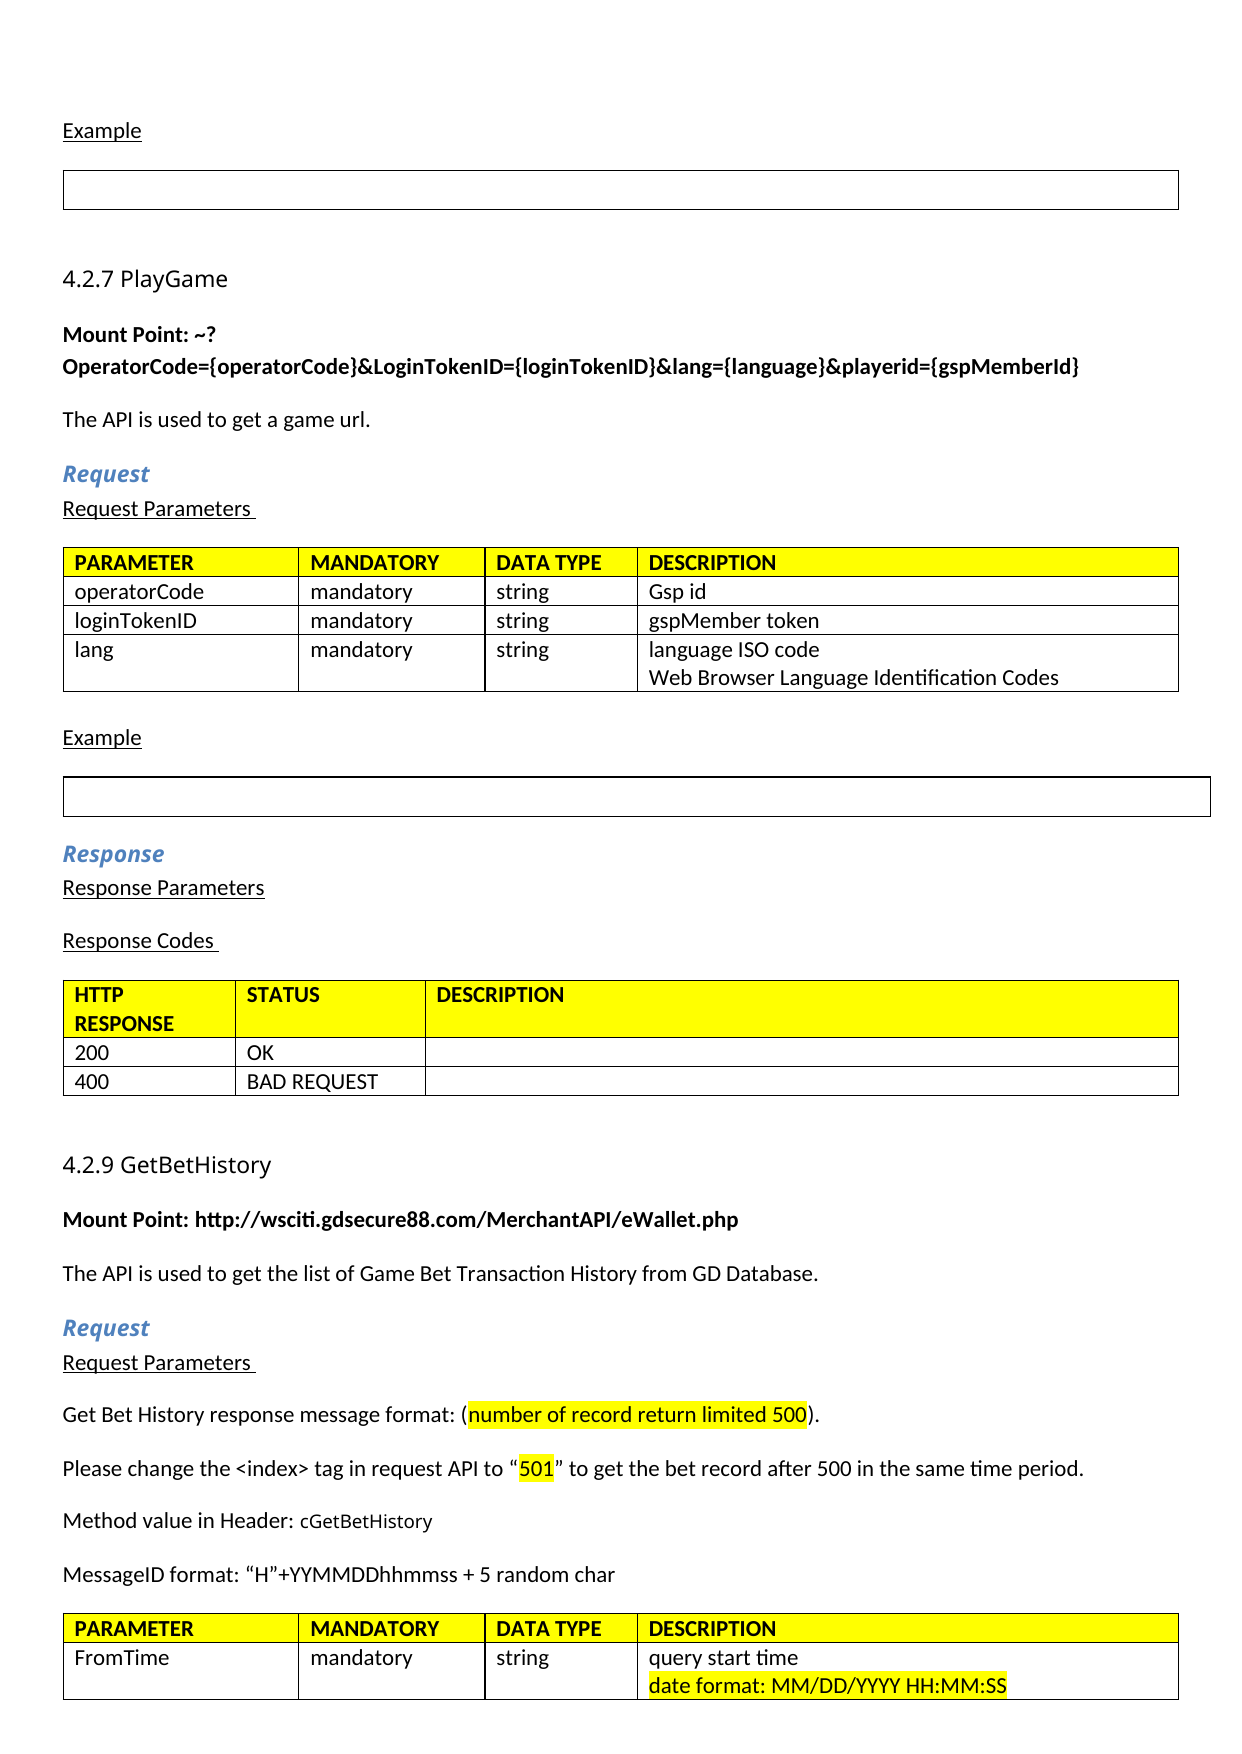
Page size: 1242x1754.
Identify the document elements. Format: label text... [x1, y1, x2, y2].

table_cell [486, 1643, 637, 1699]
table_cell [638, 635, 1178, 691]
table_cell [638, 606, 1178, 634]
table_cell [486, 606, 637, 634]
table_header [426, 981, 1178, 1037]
text Get Bet History response message format: (number of record return limited 500). [807, 1401, 1179, 1429]
subtitle 4.2.9 GetBetHistory [62, 1149, 1179, 1180]
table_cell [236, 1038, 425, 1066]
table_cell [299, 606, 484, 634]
text Example [62, 723, 1179, 751]
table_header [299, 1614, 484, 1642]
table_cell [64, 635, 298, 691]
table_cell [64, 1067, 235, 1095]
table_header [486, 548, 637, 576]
subtitle Request [62, 1312, 1179, 1343]
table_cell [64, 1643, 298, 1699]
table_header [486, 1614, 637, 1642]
text Method value in Header: cGetBetHistory [62, 1507, 1179, 1535]
subtitle Response [62, 838, 1179, 869]
text MessageID format: “H”+YYMMDDhhmmss + 5 random char [62, 1560, 1179, 1588]
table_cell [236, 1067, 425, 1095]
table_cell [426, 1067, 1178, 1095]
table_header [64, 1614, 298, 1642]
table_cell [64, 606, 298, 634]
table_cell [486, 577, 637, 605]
text Response Codes [62, 927, 1179, 954]
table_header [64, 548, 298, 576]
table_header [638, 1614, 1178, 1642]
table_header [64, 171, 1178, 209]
text Request Parameters [62, 1348, 1179, 1376]
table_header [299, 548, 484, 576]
text Response Parameters [62, 873, 1179, 902]
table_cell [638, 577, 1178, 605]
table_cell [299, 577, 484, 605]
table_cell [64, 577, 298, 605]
text Example [62, 117, 1179, 145]
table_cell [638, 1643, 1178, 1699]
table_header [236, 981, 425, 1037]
subtitle Request [62, 458, 1179, 489]
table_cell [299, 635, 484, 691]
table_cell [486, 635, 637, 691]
text Mount Point: http://wsciti.gdsecure88.com/MerchantAPI/eWallet.php [62, 1206, 1179, 1234]
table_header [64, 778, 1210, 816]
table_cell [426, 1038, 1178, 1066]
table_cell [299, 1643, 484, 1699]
text Mount Point: ~?OperatorCode={operatorCode}&LoginTokenID={loginTokenID}&lang={language}&playerid={gspMemberId} [62, 320, 1179, 380]
text Please change the <index> tag in request API to “501” to get the bet record after 500 in the same time period. [554, 1454, 1179, 1482]
text Please change the <index> tag in request API to “501” to get the bet record after 500 in the same time period. [62, 1454, 519, 1482]
text The API is used to get the list of Game Bet Transaction History from GD Database. [62, 1259, 1179, 1287]
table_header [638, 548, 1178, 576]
text The API is used to get a game url. [62, 405, 1179, 433]
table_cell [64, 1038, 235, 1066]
text Get Bet History response message format: (number of record return limited 500). [62, 1401, 468, 1429]
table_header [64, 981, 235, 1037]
text Request Parameters [62, 494, 1179, 522]
subtitle 4.2.7 PlayGame [62, 263, 1179, 294]
